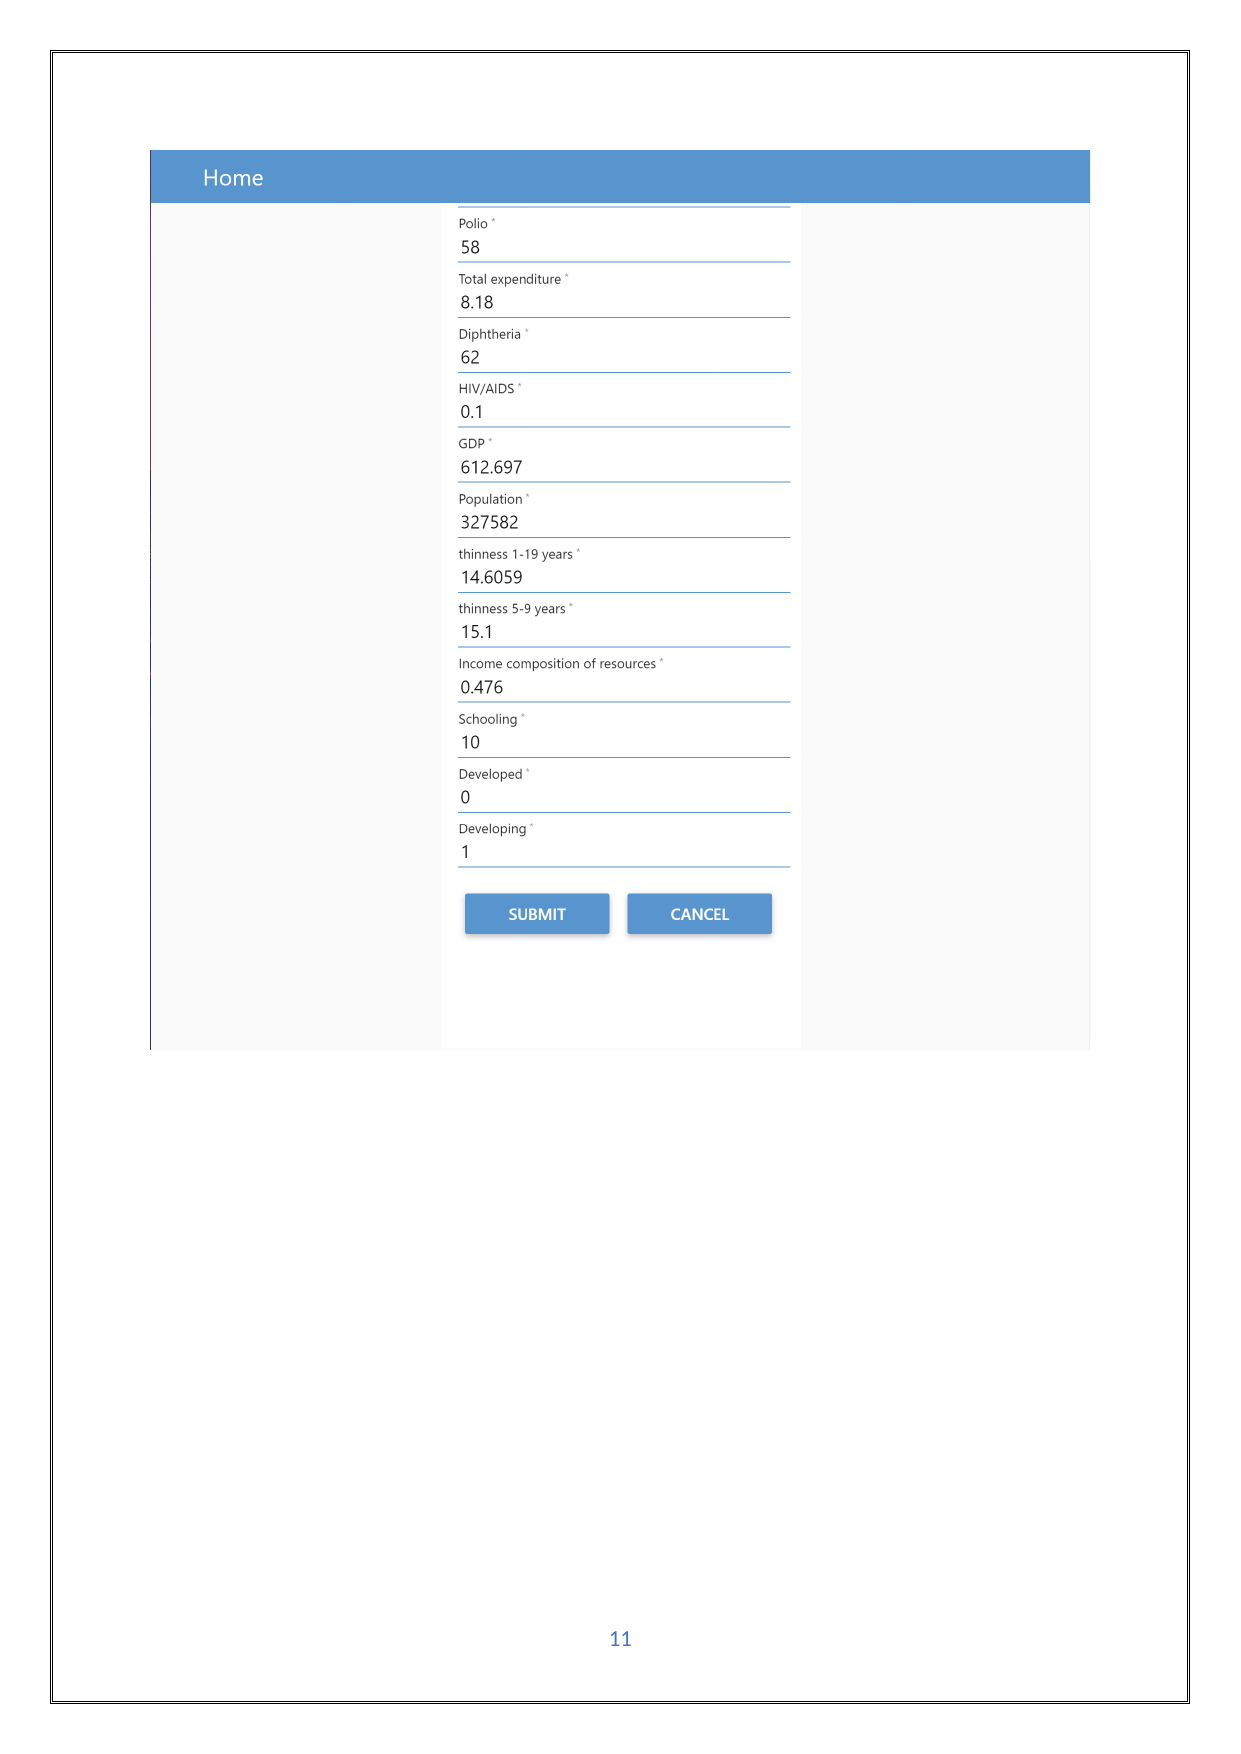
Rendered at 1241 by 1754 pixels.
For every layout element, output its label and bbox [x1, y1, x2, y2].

picture [150, 150, 1091, 1050]
